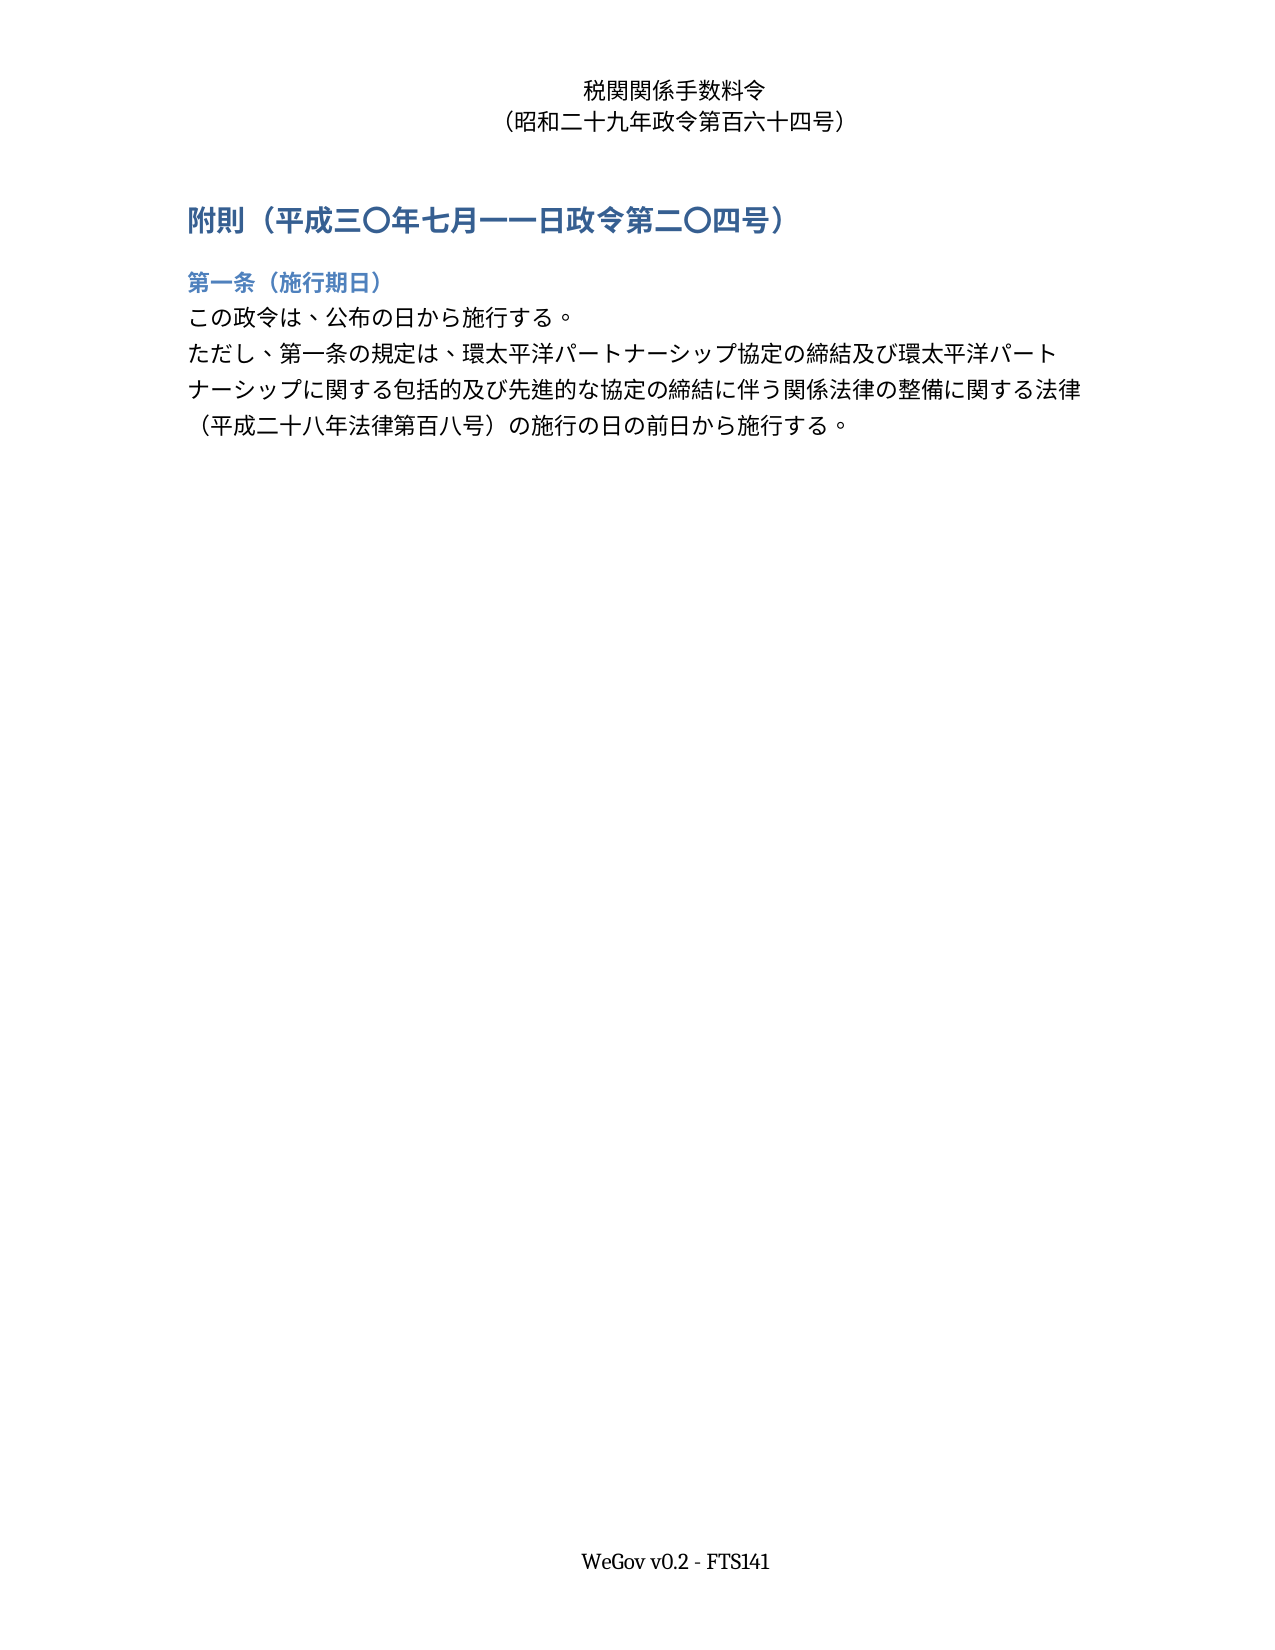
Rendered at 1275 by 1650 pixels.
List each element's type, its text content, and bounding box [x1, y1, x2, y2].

text この政令は、公布の日から施行する。 ただし、第一条の規定は、環太平洋パートナーシップ協定の締結及び環太平洋パートナーシップに関する包括的及び先進的な協定の締結に伴う関係法律の整備に関する法律（平成二十八年法律第百八号）の施行の日の前日から施行する。 [187, 302, 1087, 441]
subtitle 第一条（施行期日） [187, 266, 1087, 298]
subtitle 附則（平成三〇年七月一一日政令第二〇四号） [187, 200, 1087, 240]
